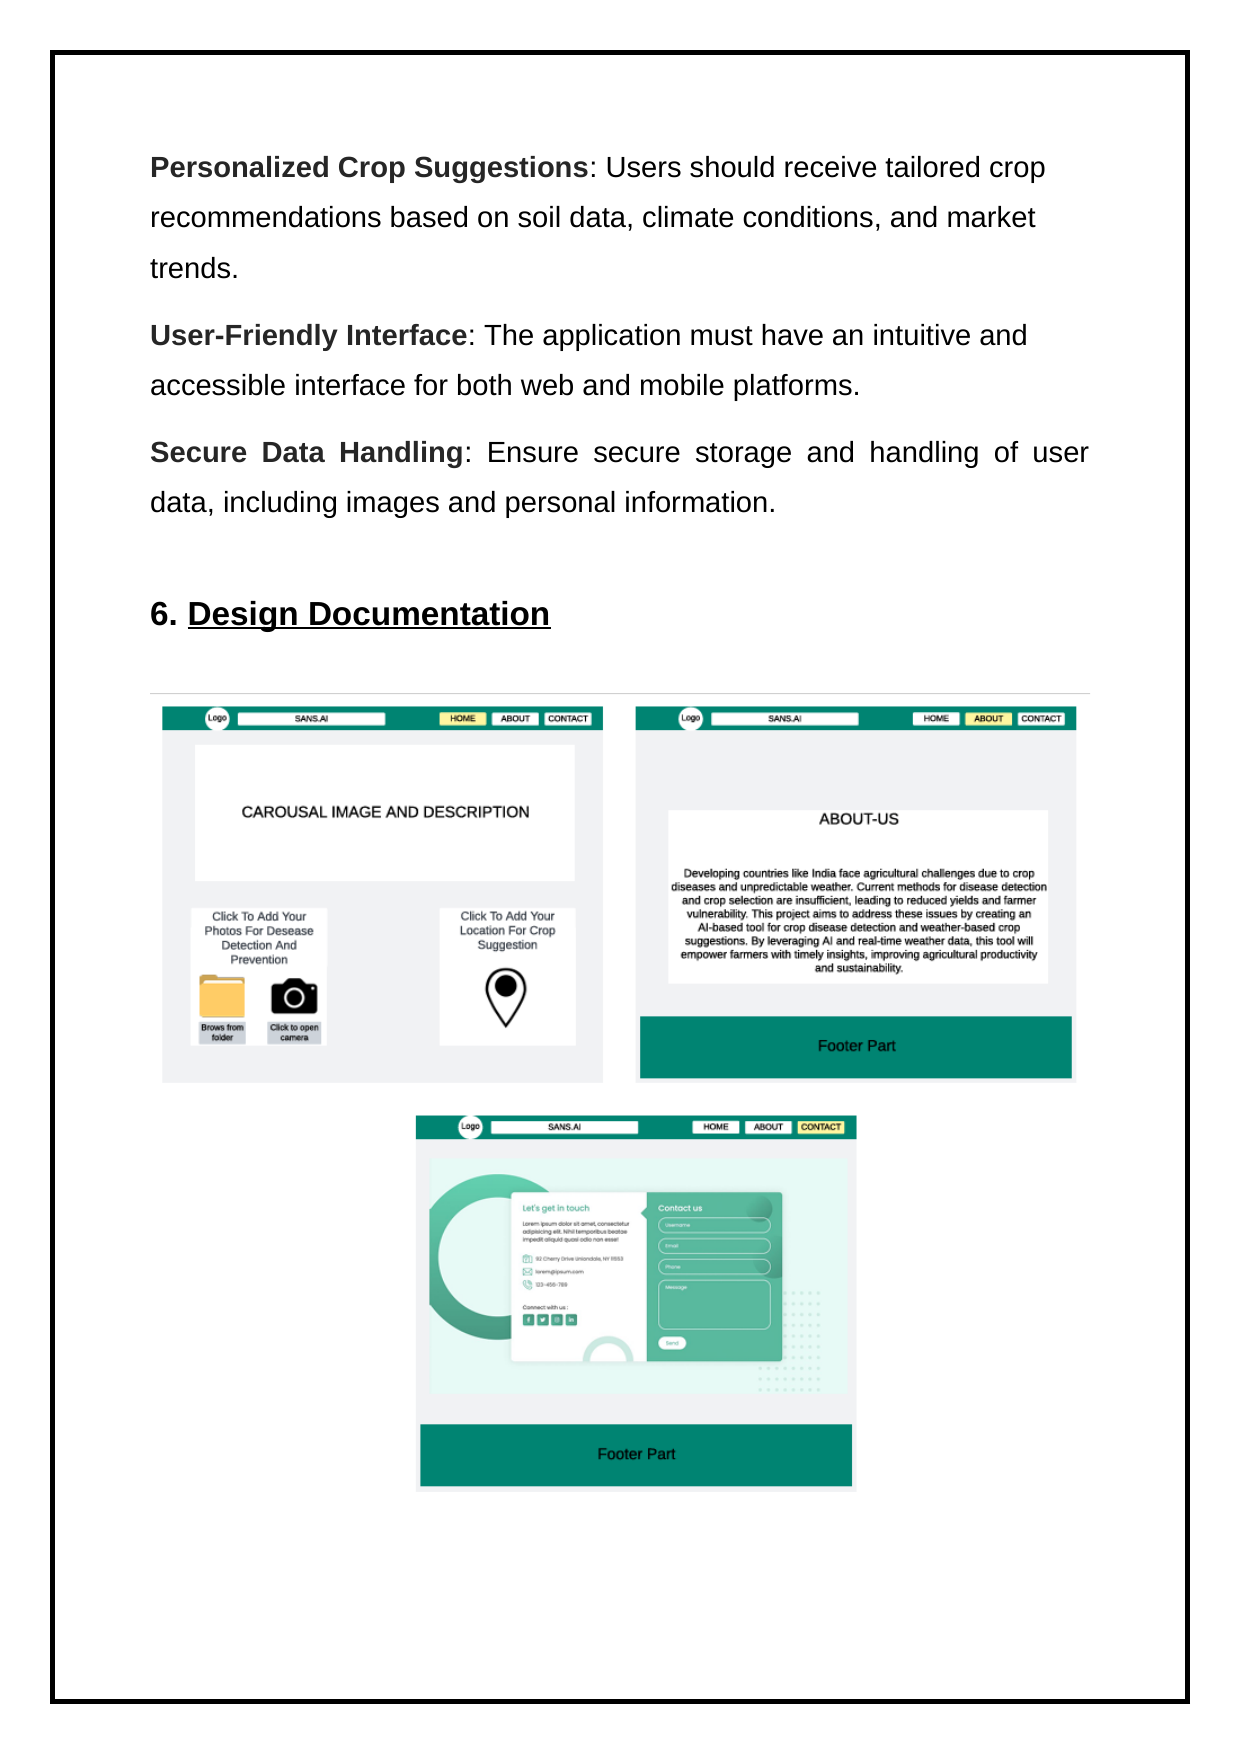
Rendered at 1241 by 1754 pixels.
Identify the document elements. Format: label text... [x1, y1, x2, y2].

text Personalized Crop Suggestions: Users should receive tailored crop recommendations based on soil data, climate conditions, and market trends. [150, 150, 1090, 284]
list Design Documentation [150, 594, 1090, 632]
text User-Friendly Interface: The application must have an intuitive and accessible interface for both web and mobile platforms. [150, 318, 1090, 401]
text Secure Data Handling: Ensure secure storage and handling of user data, including images and personal information. [150, 435, 1090, 519]
picture [150, 693, 1091, 1501]
